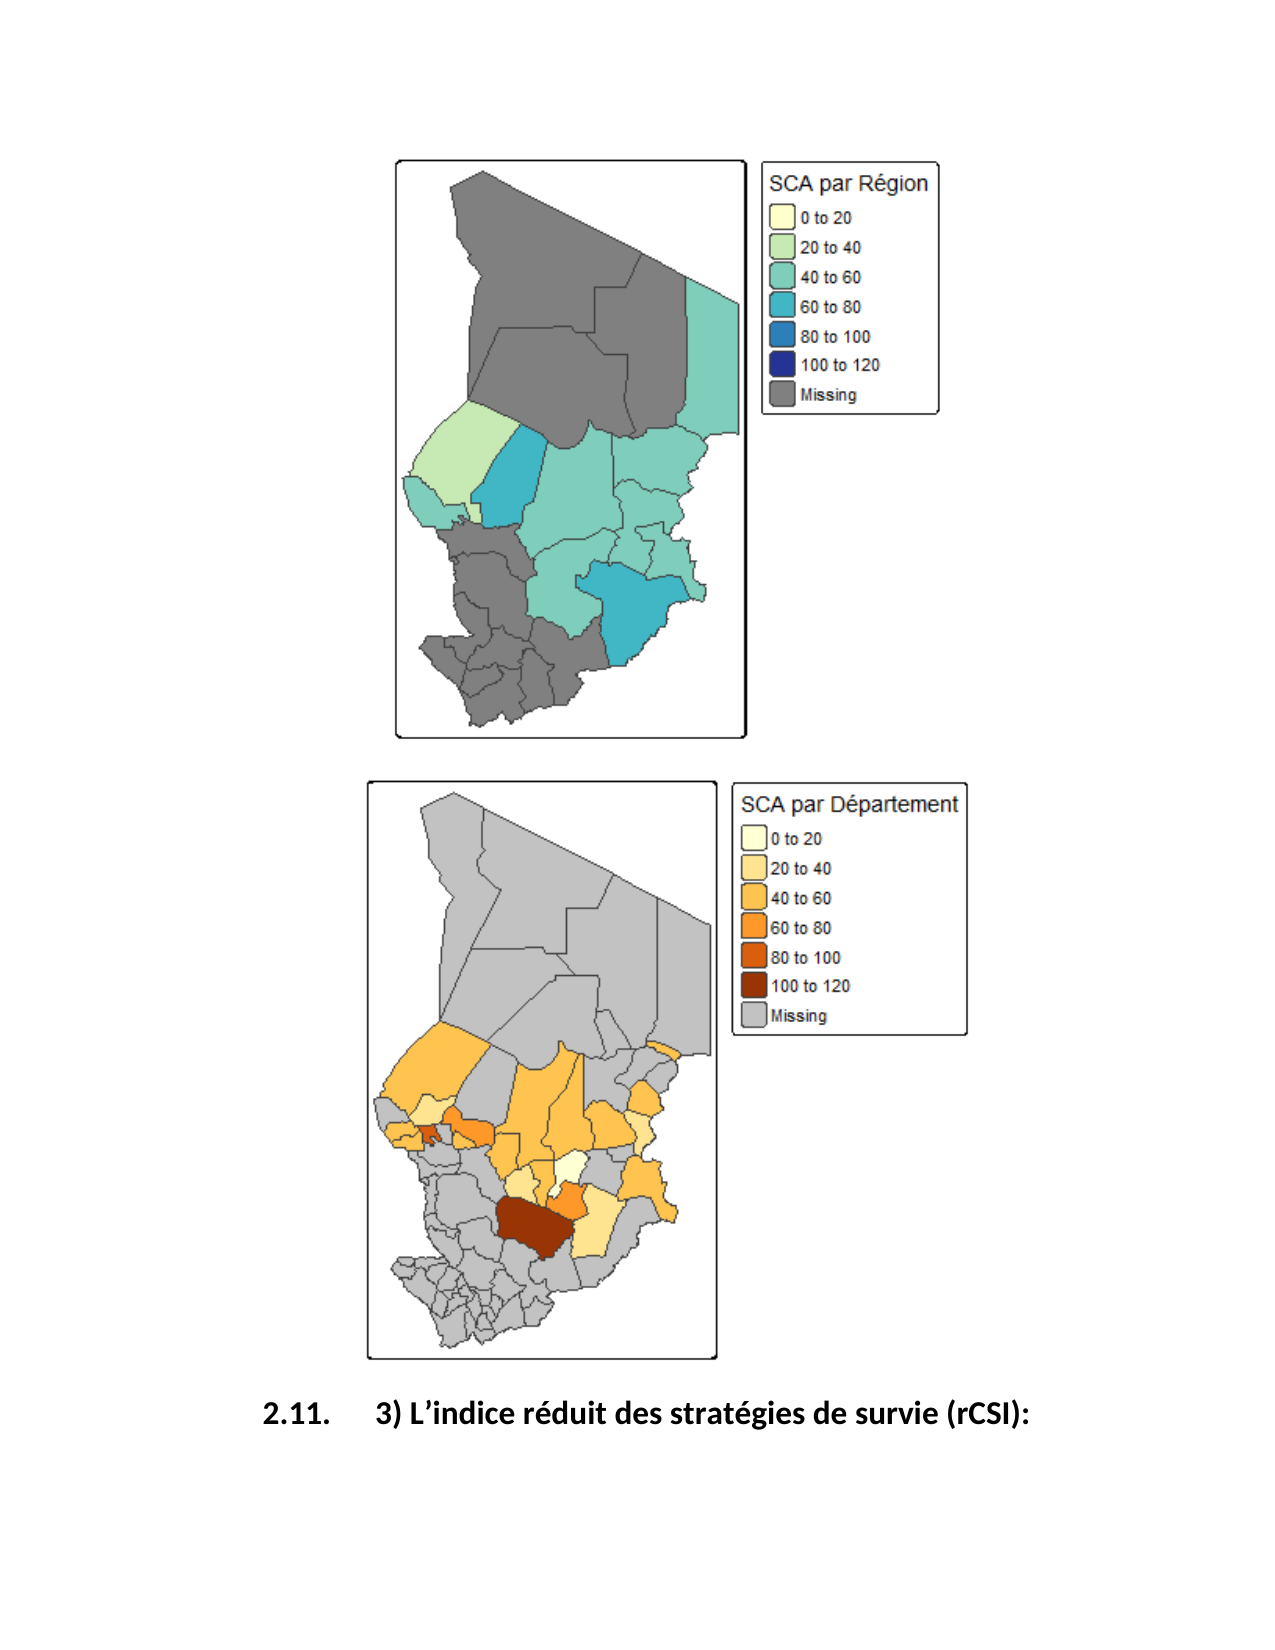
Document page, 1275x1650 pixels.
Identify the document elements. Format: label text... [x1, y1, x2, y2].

subtitle 3) L’indice réduit des stratégies de survie (rCSI): [262, 1392, 1125, 1432]
picture [300, 770, 1050, 1371]
picture [300, 150, 1050, 750]
